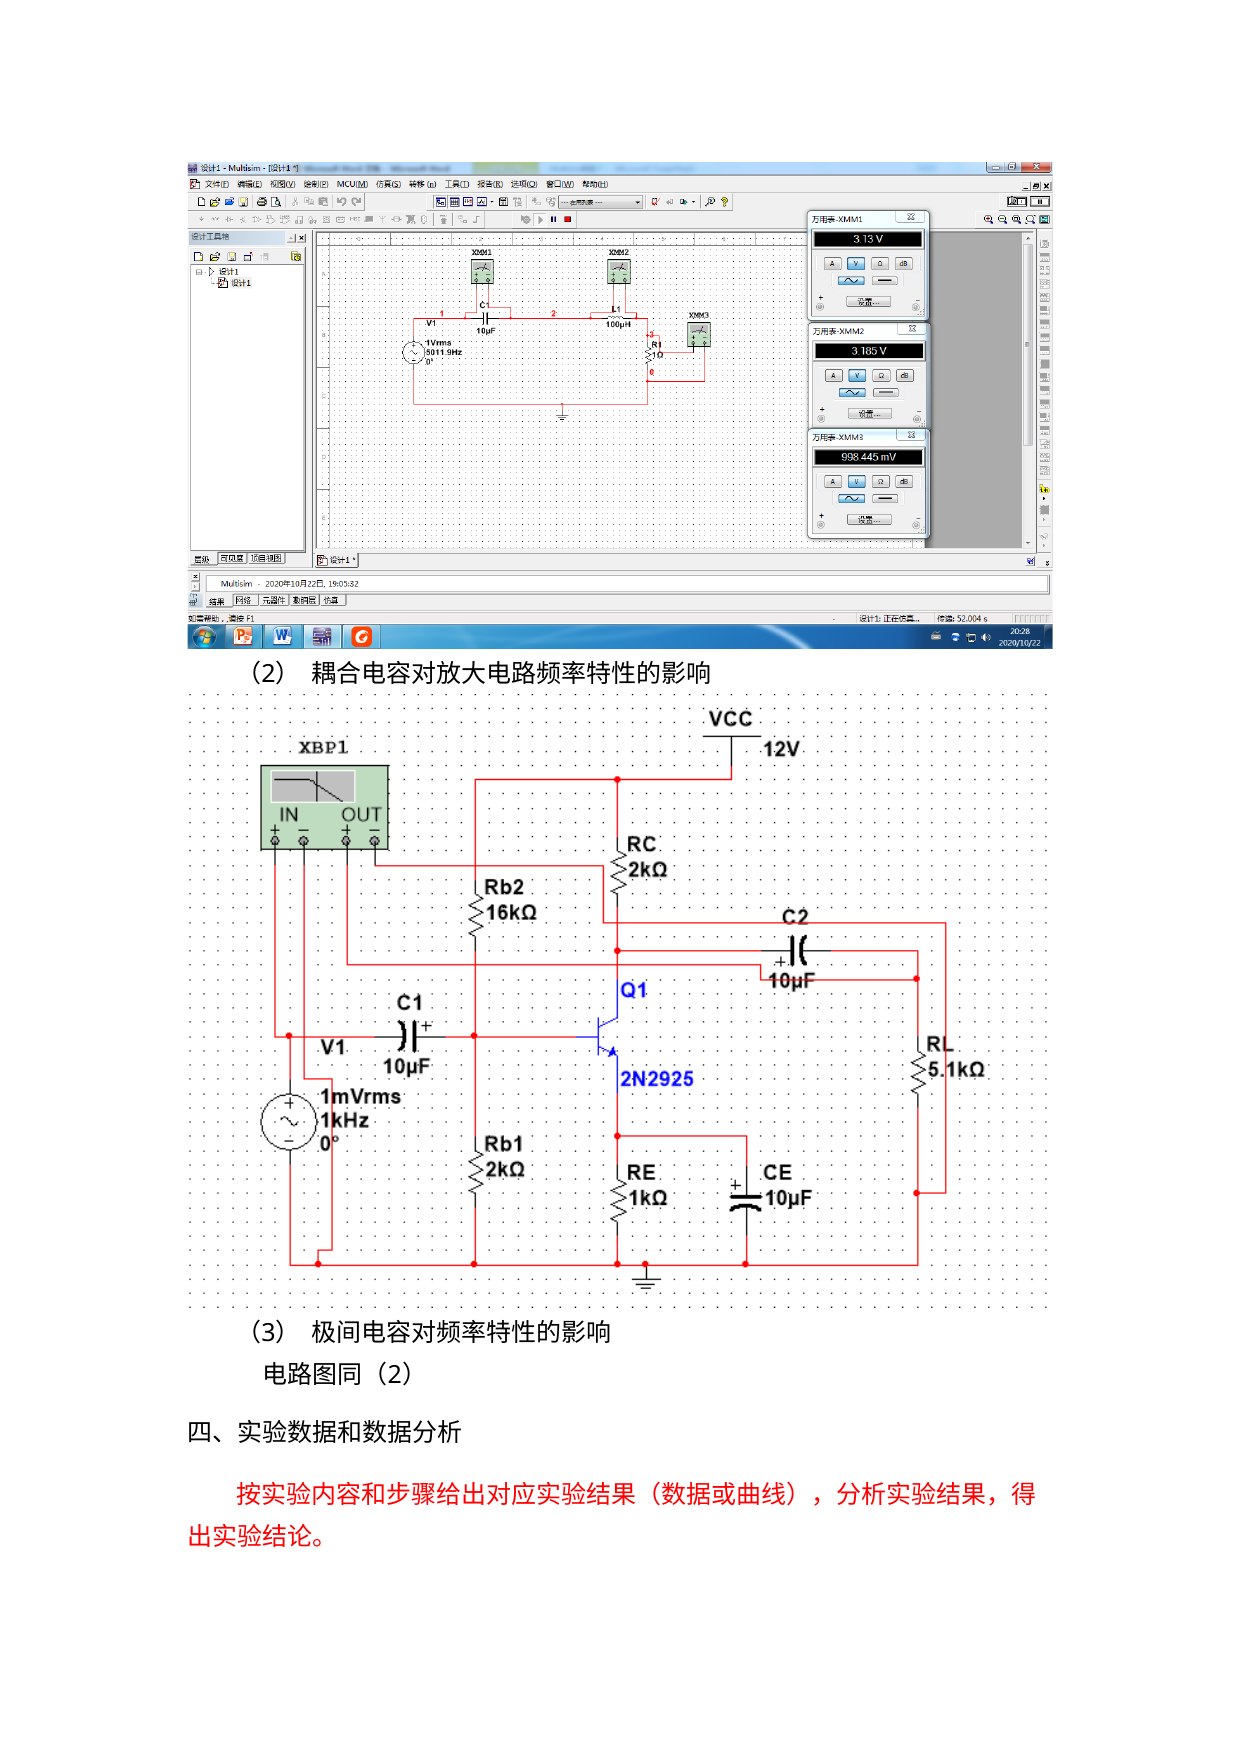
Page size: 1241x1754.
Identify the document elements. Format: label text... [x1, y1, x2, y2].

picture [187, 162, 1053, 649]
list 耦合电容对放大电路频率特性的影响 [236, 653, 1053, 689]
text 按实验内容和步骤给出对应实验结果（数据或曲线），分析实验结果，得出实验结论。 [187, 1475, 1053, 1553]
list 极间电容对频率特性的影响 [236, 1313, 1053, 1349]
text 电路图同（2） [187, 1354, 1053, 1391]
text 四、实验数据和数据分析 [187, 1412, 1053, 1448]
picture [187, 694, 1053, 1308]
